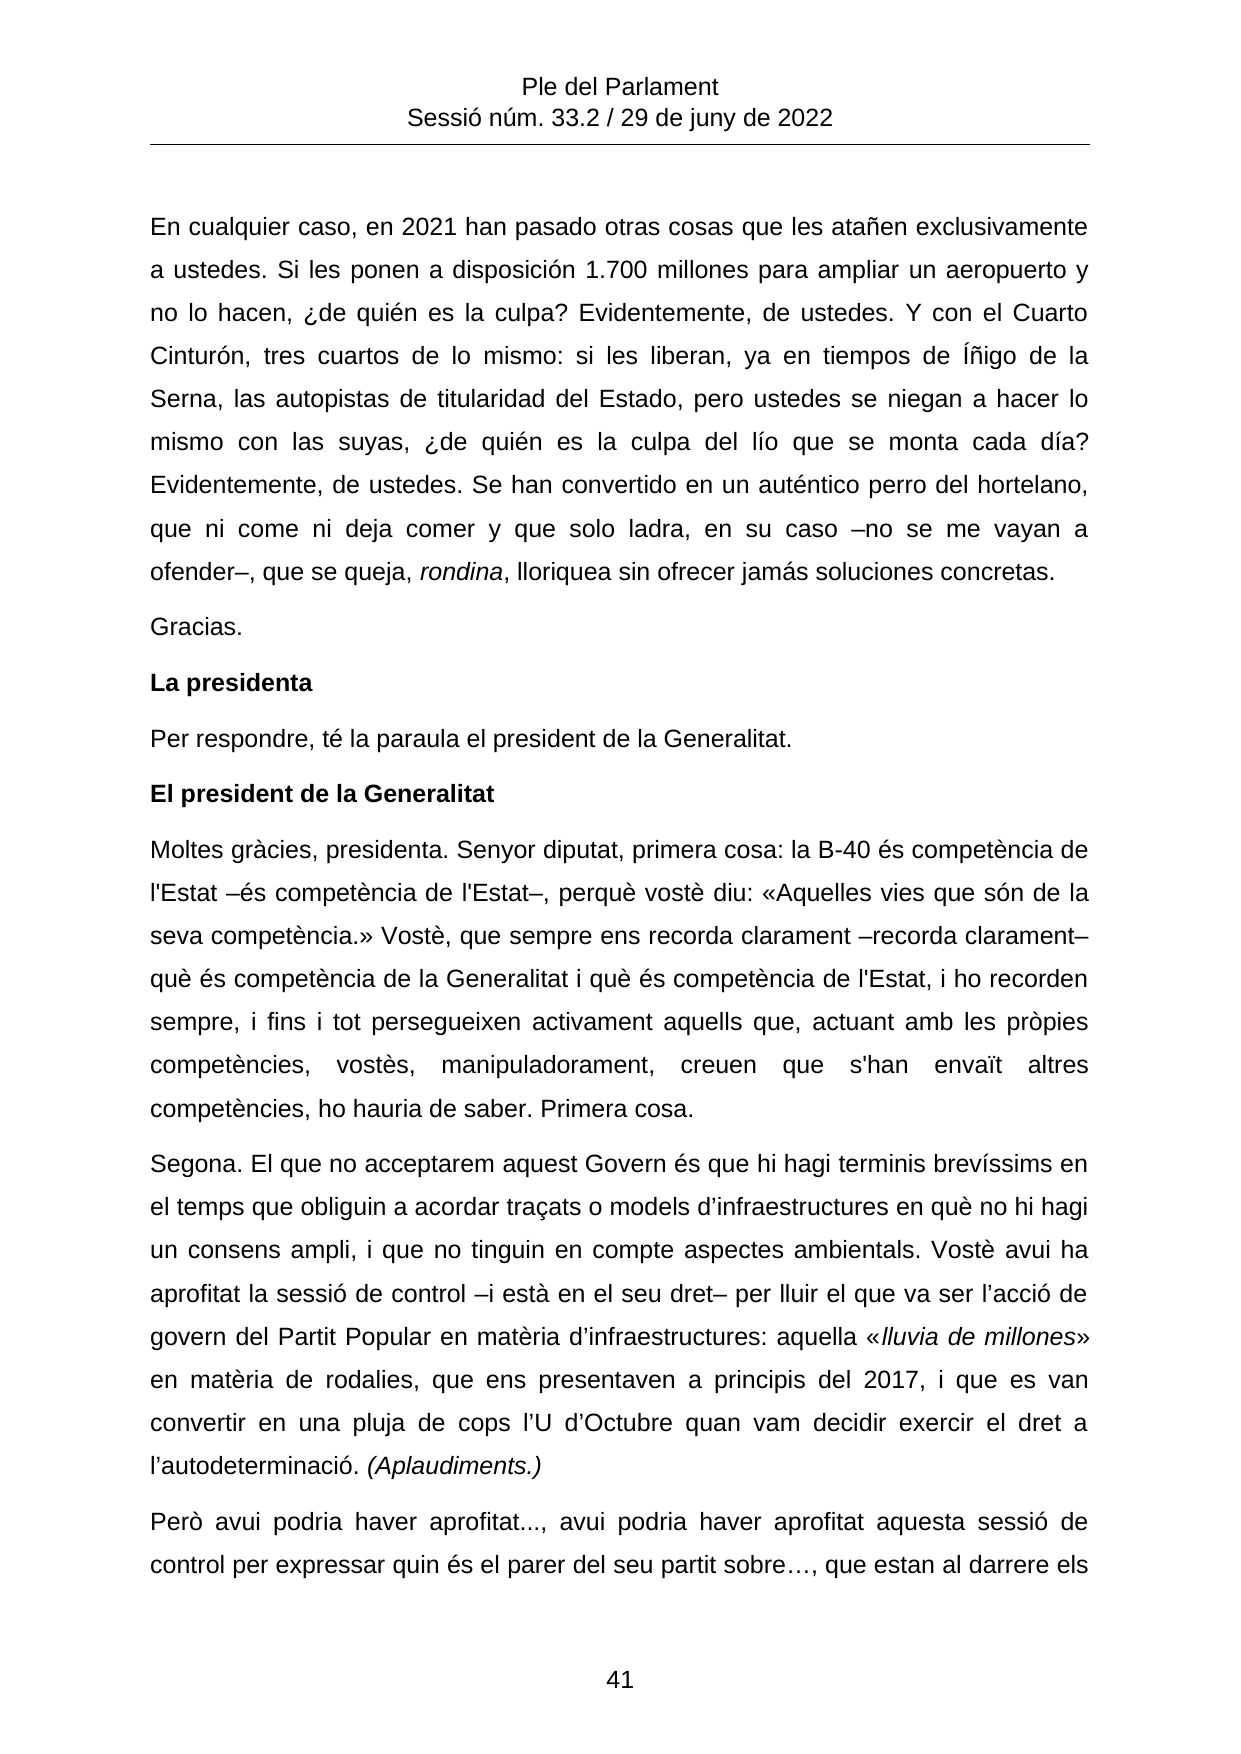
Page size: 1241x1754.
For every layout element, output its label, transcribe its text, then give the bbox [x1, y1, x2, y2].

text En cualquier caso, en 2021 han pasado otras cosas que les atañen exclusivamente a ustedes. Si les ponen a disposición 1.700 millones para ampliar un aeropuerto y no lo hacen, ¿de quién es la culpa? Evidentemente, de ustedes. Y con el Cuarto Cinturón, tres cuartos de lo mismo: si les liberan, ya en tiempos de Íñigo de la Serna, las autopistas de titularidad del Estado, pero ustedes se niegan a hacer lo mismo con las suyas, ¿de quién es la culpa del lío que se monta cada día? Evidentemente, de ustedes. Se han convertido en un auténtico perro del hortelano, que ni come ni deja comer y que solo ladra, en su caso –no se me vayan a ofender–, que se queja, rondina, lloriquea sin ofrecer jamás soluciones concretas. [150, 212, 1090, 586]
text El president de la Generalitat [150, 779, 1090, 808]
text La presidenta [150, 668, 1090, 697]
text Segona. El que no acceptarem aquest Govern és que hi hagi terminis brevíssims en el temps que obliguin a acordar traçats o models d’infraestructures en què no hi hagi un consens ampli, i que no tinguin en compte aspectes ambientals. Vostè avui ha aprofitat la sessió de control –i està en el seu dret– per lluir el que va ser l’acció de govern del Partit Popular en matèria d’infraestructures: aquella «lluvia de millones» en matèria de rodalies, que ens presentaven a principis del 2017, i que es van convertir en una pluja de cops l’U d’Octubre quan vam decidir exercir el dret a l’autodeterminació. (Aplaudiments.) [150, 1149, 1090, 1480]
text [150, 1507, 1090, 1579]
text Moltes gràcies, presidenta. Senyor diputat, primera cosa: la B-40 és competència de l'Estat –és competència de l'Estat–, perquè vostè diu: «Aquelles vies que són de la seva competència.» Vostè, que sempre ens recorda clarament –recorda clarament– què és competència de la Generalitat i què és competència de l'Estat, i ho recorden sempre, i fins i tot persegueixen activament aquells que, actuant amb les pròpies competències, vostès, manipuladorament, creuen que s'han envaït altres competències, ho hauria de saber. Primera cosa. [150, 835, 1090, 1122]
text Per respondre, té la paraula el president de la Generalitat. [150, 724, 1090, 752]
text Gracias. [150, 612, 1090, 641]
